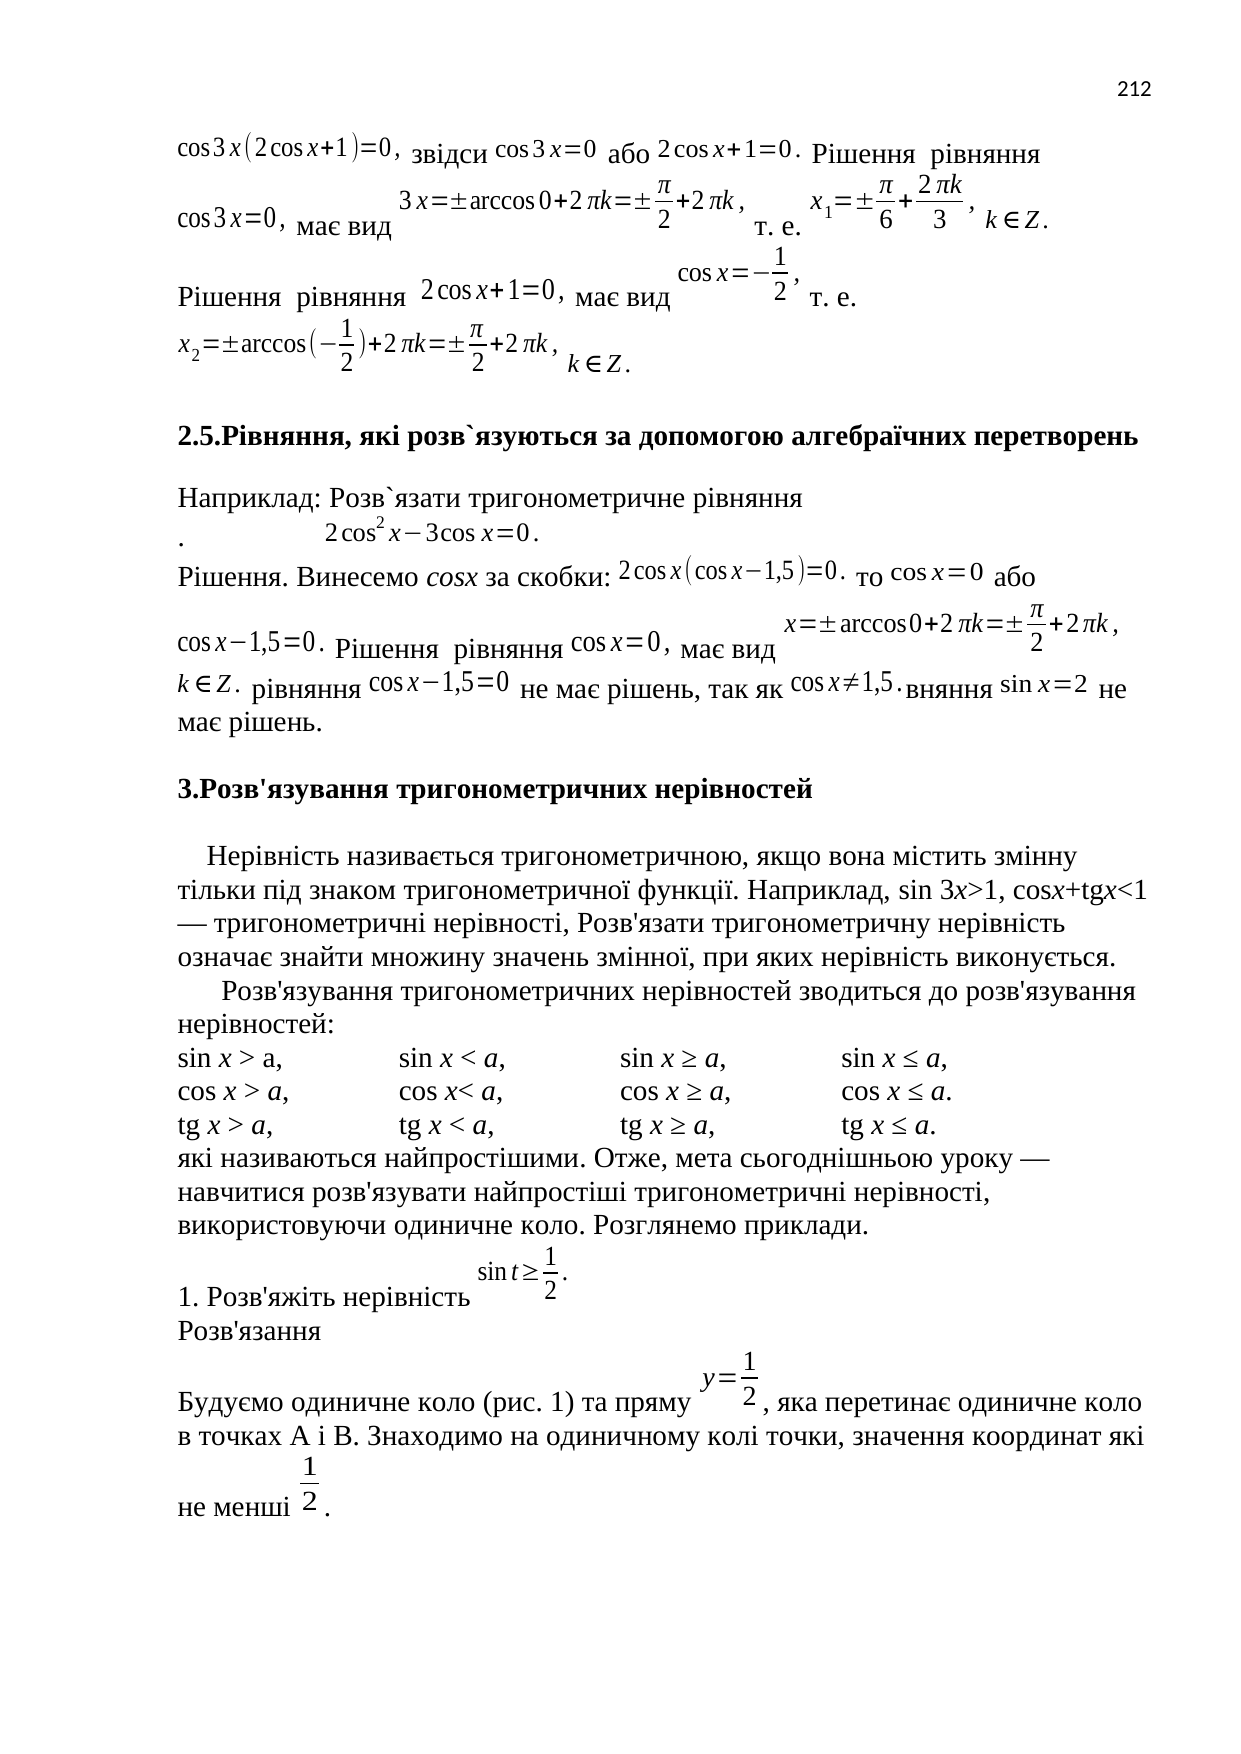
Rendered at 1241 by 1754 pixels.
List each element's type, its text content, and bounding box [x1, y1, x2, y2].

text cos х > a, cos х< a, cos х ≥ а, cos х ≤ a. [177, 1073, 1152, 1107]
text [177, 480, 1152, 513]
text 2.5.Рівняння, які розв`язуються за допомогою алгебраїчних перетворень [177, 418, 1152, 452]
text Нерівність називається тригонометричною, якщо вона містить змінну тільки під знаком тригонометричної функції. Наприклад, sin 3х>1, cosх+tgx<1 — тригонометричні нерівності, Розв'язати тригонометричну нерівність означає знайти множину значень змінної, при яких нерівність виконується. [177, 838, 1152, 973]
text які називаються найпростішими. Отже, мета сьогоднішньою уроку — навчитися розв'язувати найпростіші тригонометричні нерівності, використовуючи одиничне коло. Розглянемо приклади. [177, 1140, 1152, 1241]
text Розв'язування тригонометричних нерівностей зводиться до розв'язування нерівностей: [177, 973, 1152, 1040]
text 3.Розв'язування тригонометричних нерівностей [177, 771, 1152, 805]
text 1. Розв'яжіть нерівність [177, 1241, 1152, 1313]
text Розв'язання [177, 1313, 1152, 1346]
text . [177, 513, 1152, 553]
text звідси або Рішення рівняння має вид т. е. Рішення рівняння має вид т. е. [177, 130, 1152, 384]
text sin x > a, sin x < a, sin x ≥ a, sin x ≤ а, [177, 1040, 1152, 1073]
text Рішення. Винесемо cosx за скобки: то або Рішення рівняння має вид рівняння не має рішень, так як вняння не має рішень. [177, 553, 1152, 738]
text Будуємо одиничне коло (рис. 1) та пряму , яка перетинає одиничне коло в точках А і В. Знаходимо на одиничному колі точки, значення координат які не менші . [177, 1346, 1152, 1523]
text tg x > a, tg x < a, tg x ≥ a, tg x ≤ а. [177, 1107, 1152, 1140]
